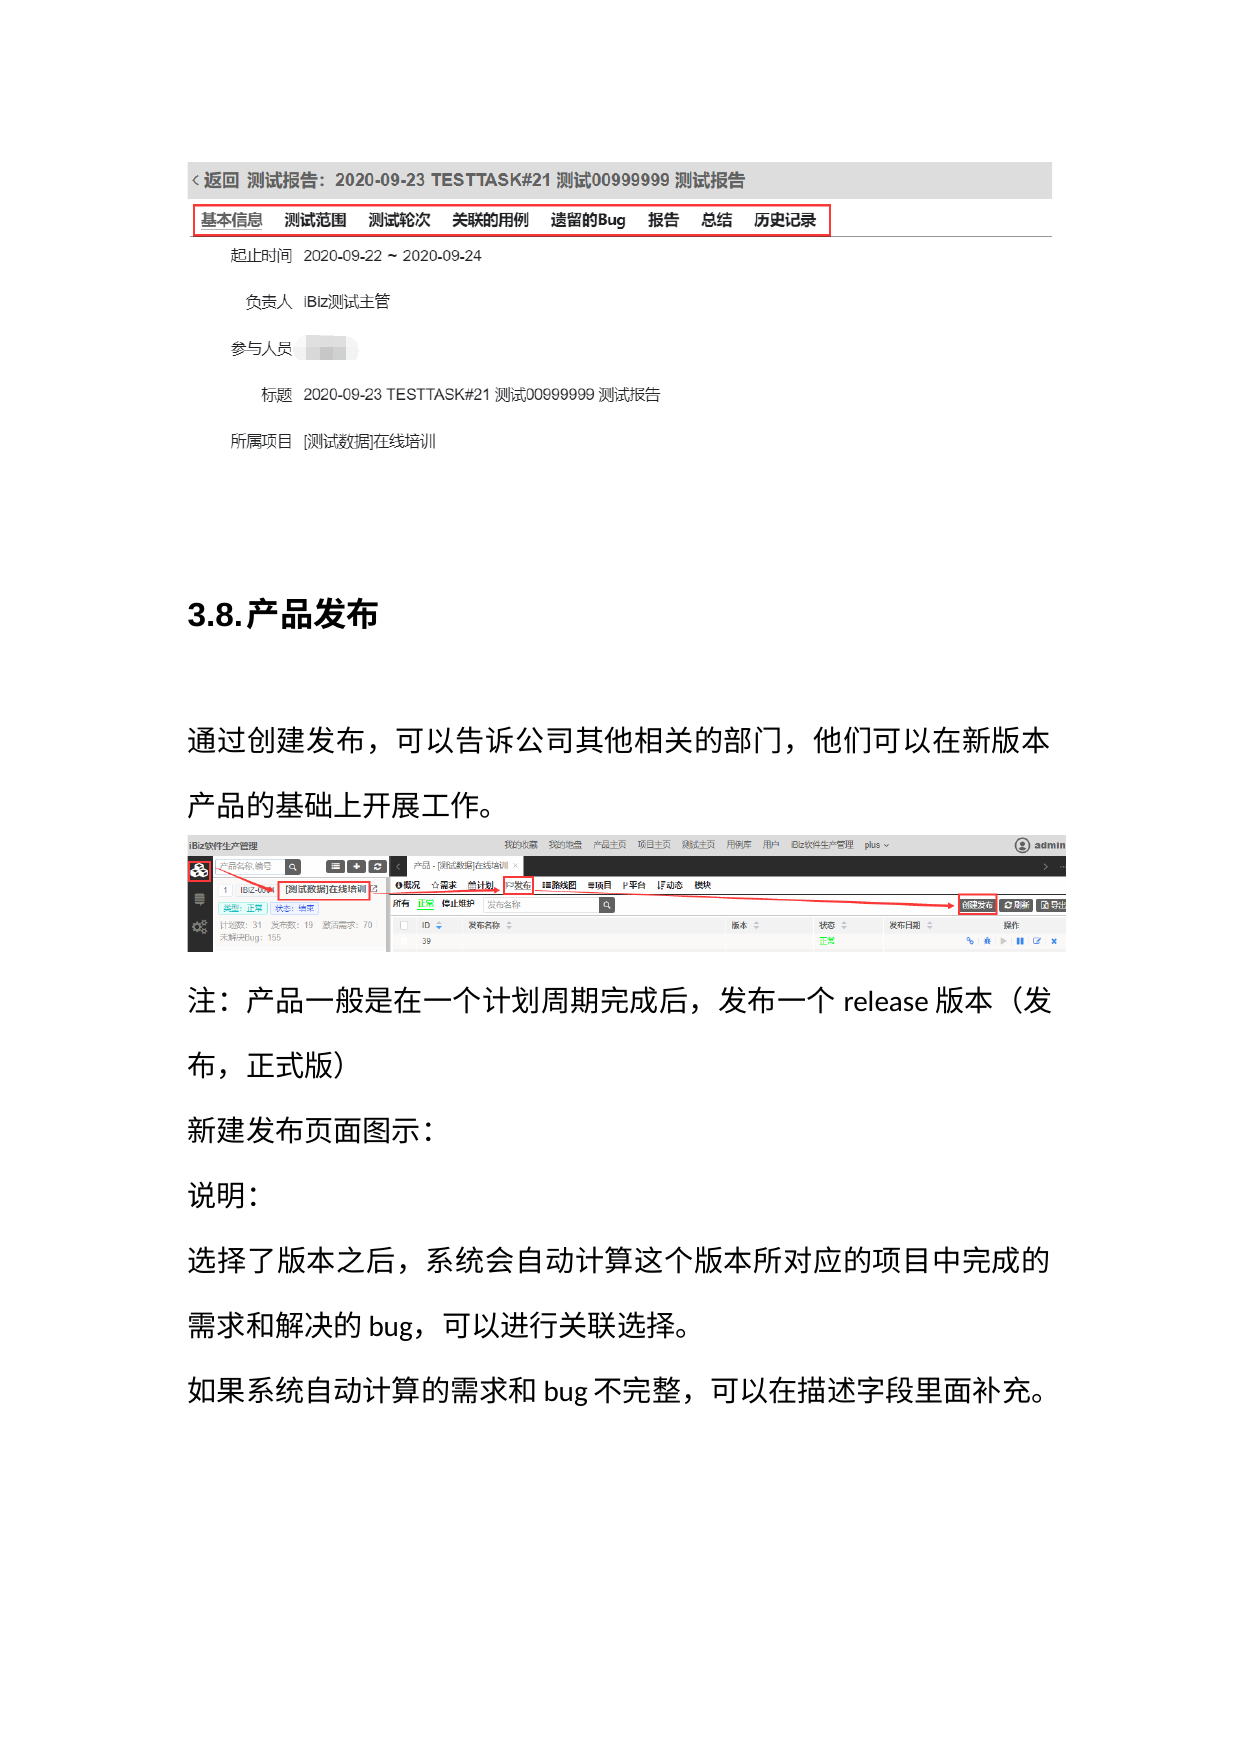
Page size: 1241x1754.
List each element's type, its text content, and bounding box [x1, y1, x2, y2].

text 新建发布页面图示： [187, 1096, 1053, 1161]
text 选择了版本之后，系统会自动计算这个版本所对应的项目中完成的需求和解决的bug，可以进行关联选择。 [187, 1226, 1053, 1356]
text 如果系统自动计算的需求和bug不完整，可以在描述字段里面补充。 [187, 1356, 1053, 1421]
subtitle 产品发布 [187, 579, 1053, 644]
picture [187, 835, 1066, 952]
text 注：产品一般是在一个计划周期完成后，发布一个release版本（发布，正式版） [187, 966, 1053, 1096]
text 通过创建发布，可以告诉公司其他相关的部门，他们可以在新版本产品的基础上开展工作。 [187, 706, 1053, 835]
picture [187, 162, 1053, 547]
text 说明： [187, 1161, 1053, 1226]
